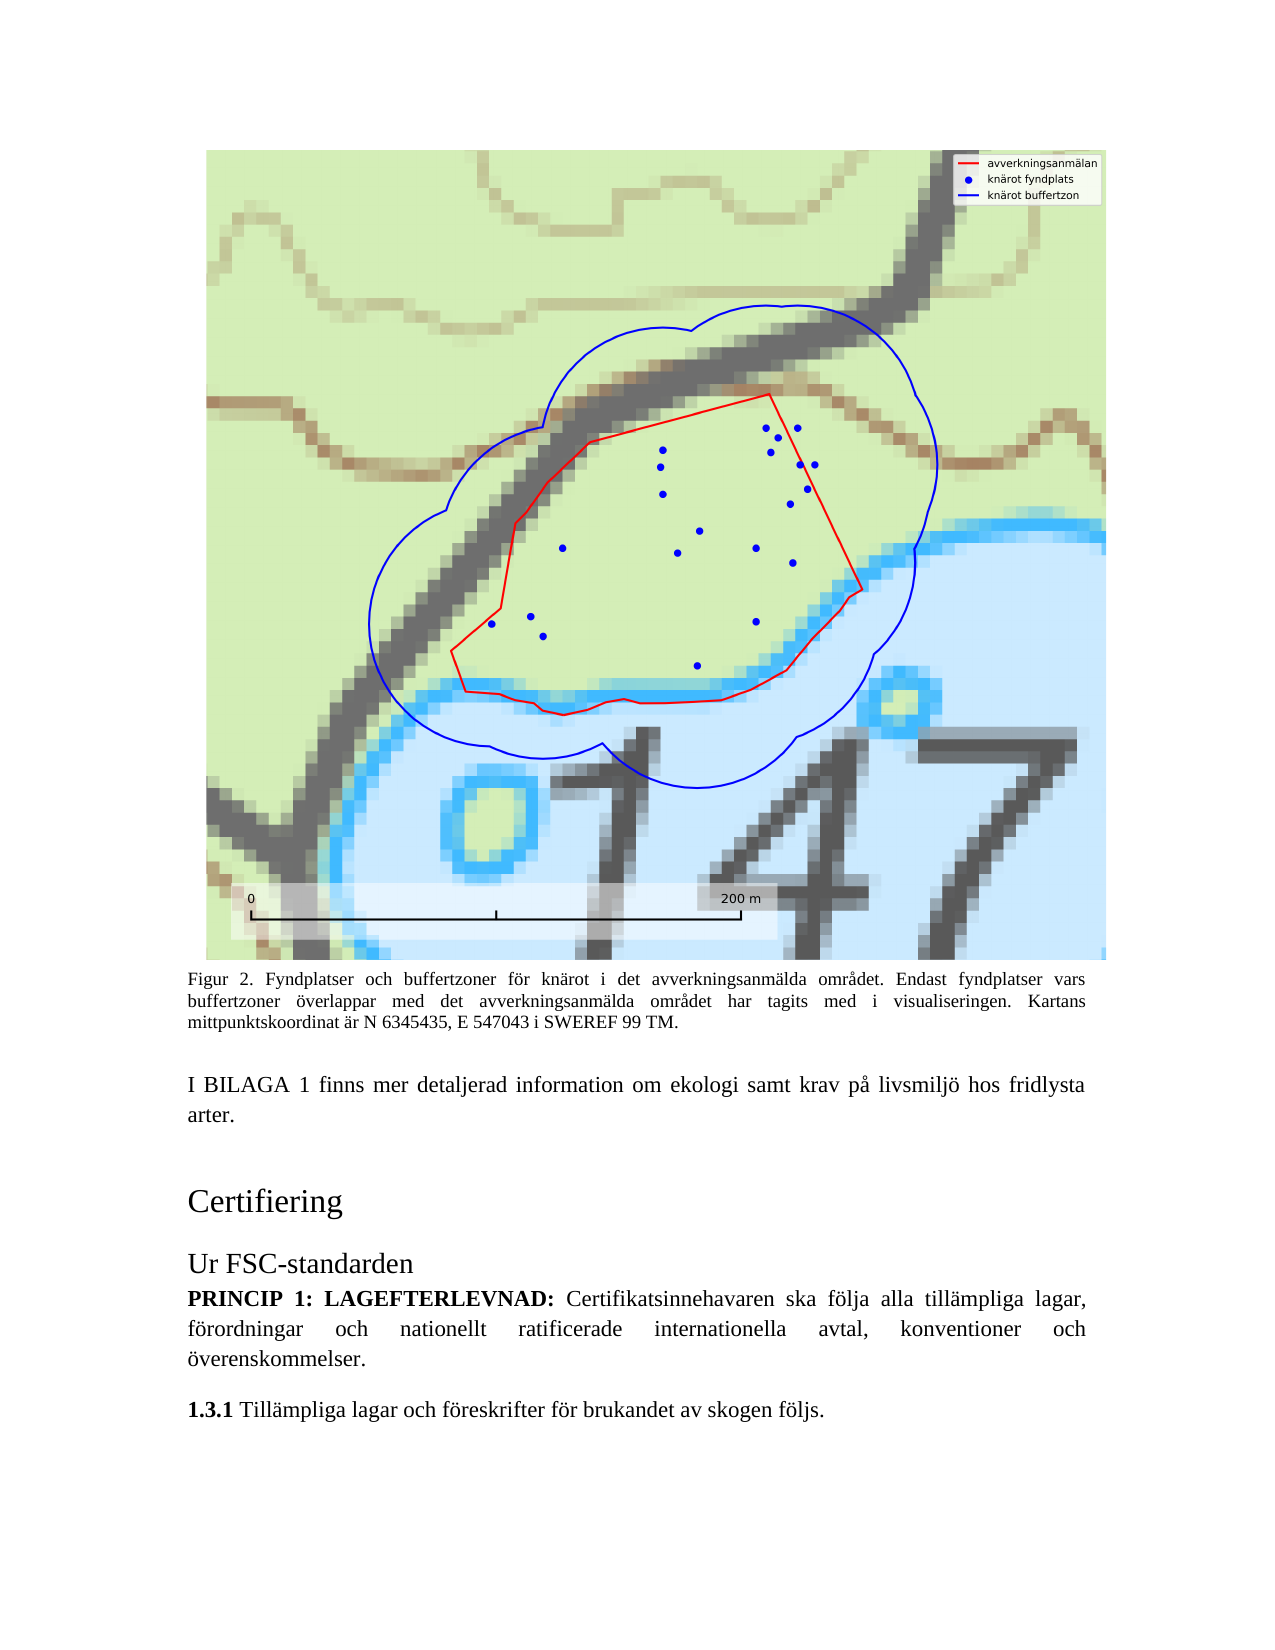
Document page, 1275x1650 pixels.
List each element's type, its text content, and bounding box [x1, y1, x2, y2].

text PRINCIP 1: LAGEFTERLEVNAD: Certifikatsinnehavaren ska följa alla tillämpliga lagar, förordningar och nationellt ratificerade internationella avtal, konventioner och överenskommelser. [187, 1285, 1087, 1372]
text Figur 2. Fyndplatser och buffertzoner för knärot i det avverkningsanmälda området. Endast fyndplatser vars buffertzoner överlappar med det avverkningsanmälda området har tagits med i visualiseringen. Kartans mittpunktskoordinat är N 6345435, E 547043 i SWEREF 99 TM. [187, 968, 1087, 1033]
text 1.3.1 Tillämpliga lagar och föreskrifter för brukandet av skogen följs. [187, 1396, 1087, 1423]
picture [206, 150, 1107, 960]
subtitle Certifiering [187, 1182, 1087, 1220]
subtitle Ur FSC-standarden [187, 1246, 1087, 1280]
text I BILAGA 1 finns mer detaljerad information om ekologi samt krav på livsmiljö hos fridlysta arter. [187, 1071, 1087, 1128]
